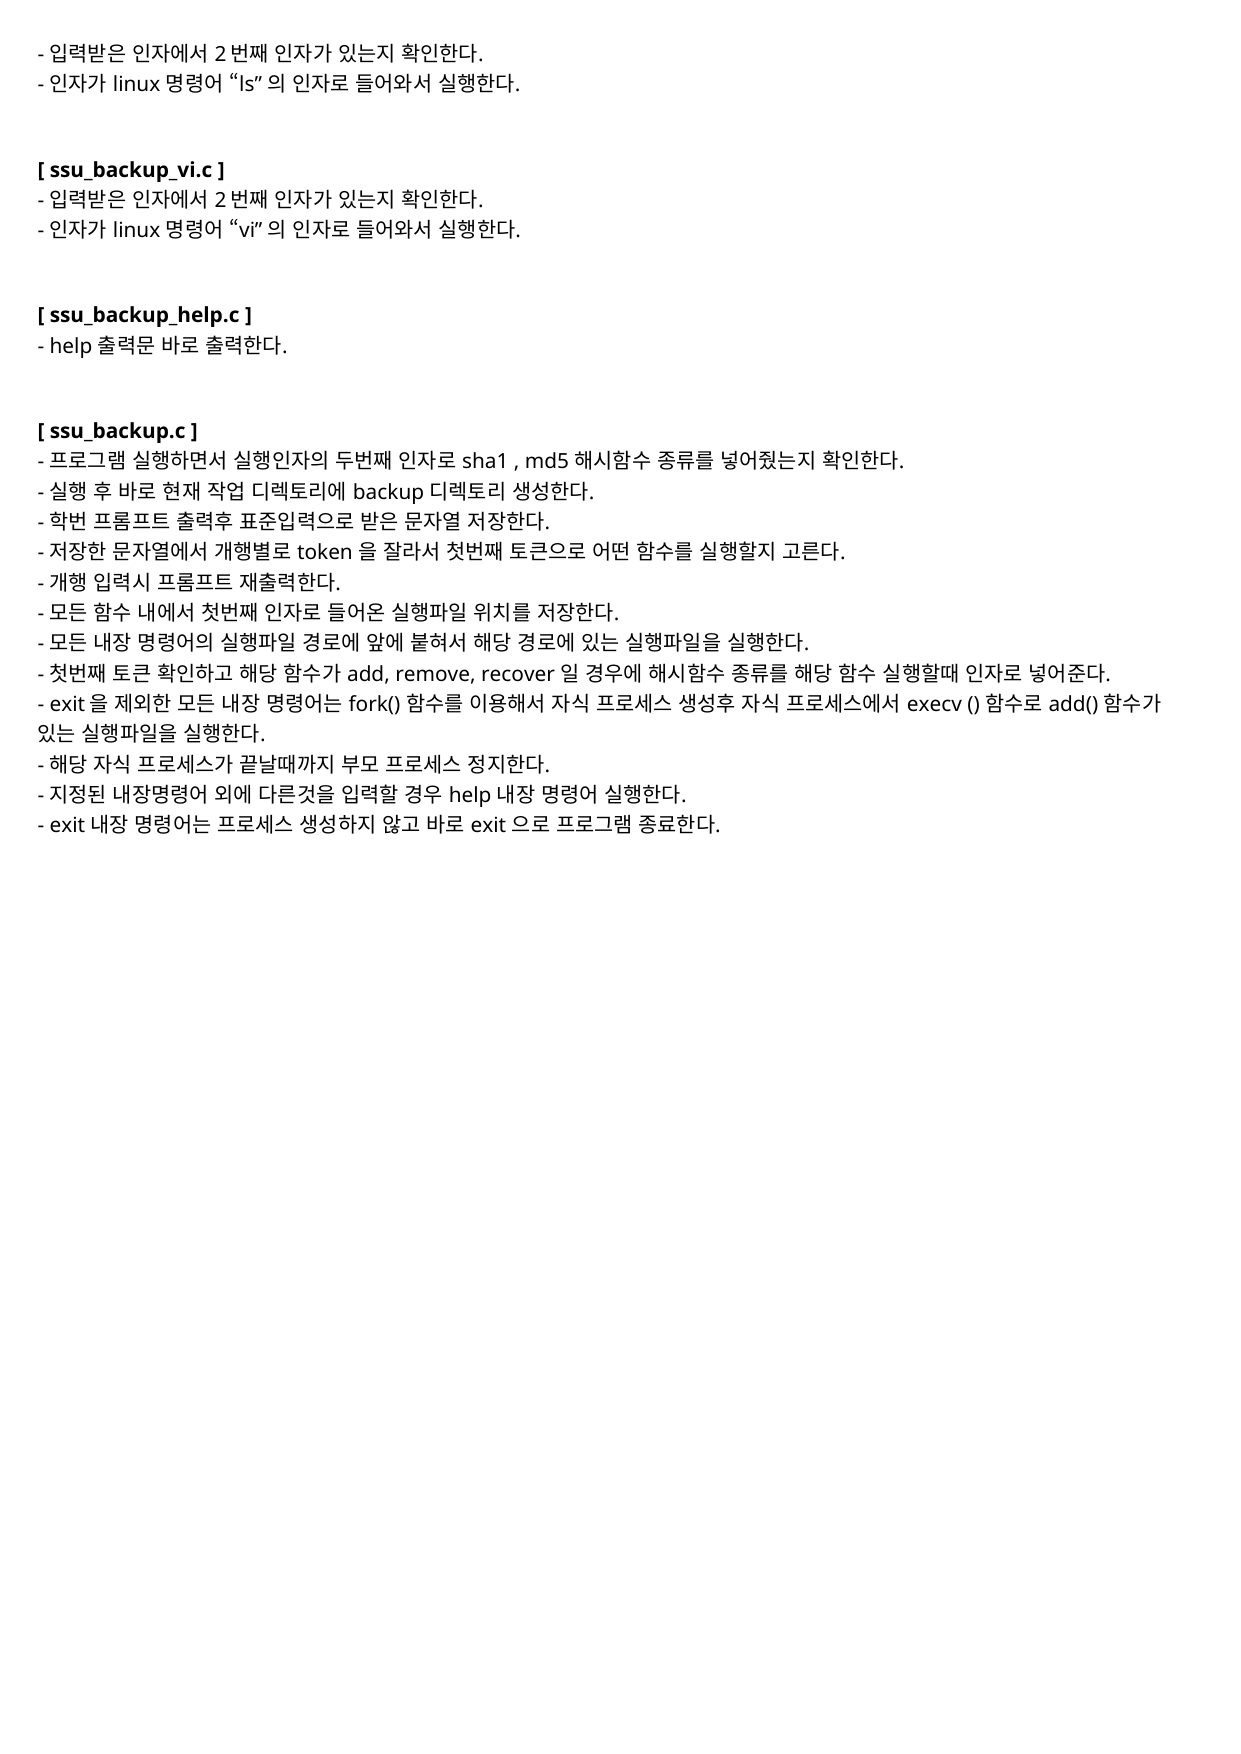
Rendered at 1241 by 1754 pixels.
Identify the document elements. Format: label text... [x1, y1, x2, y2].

text - exit을 제외한 모든 내장 명령어는 fork() 함수를 이용해서 자식 프로세스 생성후 자식 프로세스에서 execv () 함수로 add() 함수가 있는 실행파일을 실행한다. [37, 687, 1202, 748]
text - 인자가 linux 명령어 “vi” 의 인자로 들어와서 실행한다. [37, 213, 1202, 244]
text - 입력받은 인자에서 2번째 인자가 있는지 확인한다. [37, 183, 1202, 213]
text - exit 내장 명령어는 프로세스 생성하지 않고 바로 exit 으로 프로그램 종료한다. [37, 808, 1202, 839]
text - 입력받은 인자에서 2번째 인자가 있는지 확인한다. [37, 37, 1202, 67]
text - help 출력문 바로 출력한다. [37, 329, 1202, 359]
text - 프로그램 실행하면서 실행인자의 두번째 인자로 sha1 , md5 해시함수 종류를 넣어줬는지 확인한다. [37, 445, 1202, 475]
text - 개행 입력시 프롬프트 재출력한다. [37, 566, 1202, 596]
text [ ssu_backup_help.c ] [37, 301, 1202, 329]
text - 지정된 내장명령어 외에 다른것을 입력할 경우 help 내장 명령어 실행한다. [37, 778, 1202, 808]
text - 저장한 문자열에서 개행별로 token 을 잘라서 첫번째 토큰으로 어떤 함수를 실행할지 고른다. [37, 536, 1202, 566]
text - 모든 함수 내에서 첫번째 인자로 들어온 실행파일 위치를 저장한다. [37, 596, 1202, 627]
text - 첫번째 토큰 확인하고 해당 함수가 add, remove, recover 일 경우에 해시함수 종류를 해당 함수 실행할때 인자로 넣어준다. [37, 657, 1202, 687]
text - 모든 내장 명령어의 실행파일 경로에 앞에 붙혀서 해당 경로에 있는 실행파일을 실행한다. [37, 627, 1202, 657]
text - 실행 후 바로 현재 작업 디렉토리에 backup 디렉토리 생성한다. [37, 475, 1202, 505]
text [ ssu_backup.c ] [37, 416, 1202, 445]
text - 학번 프롬프트 출력후 표준입력으로 받은 문자열 저장한다. [37, 505, 1202, 536]
text [ ssu_backup_vi.c ] [37, 155, 1202, 183]
text - 해당 자식 프로세스가 끝날때까지 부모 프로세스 정지한다. [37, 748, 1202, 778]
text - 인자가 linux 명령어 “ls” 의 인자로 들어와서 실행한다. [37, 67, 1202, 98]
